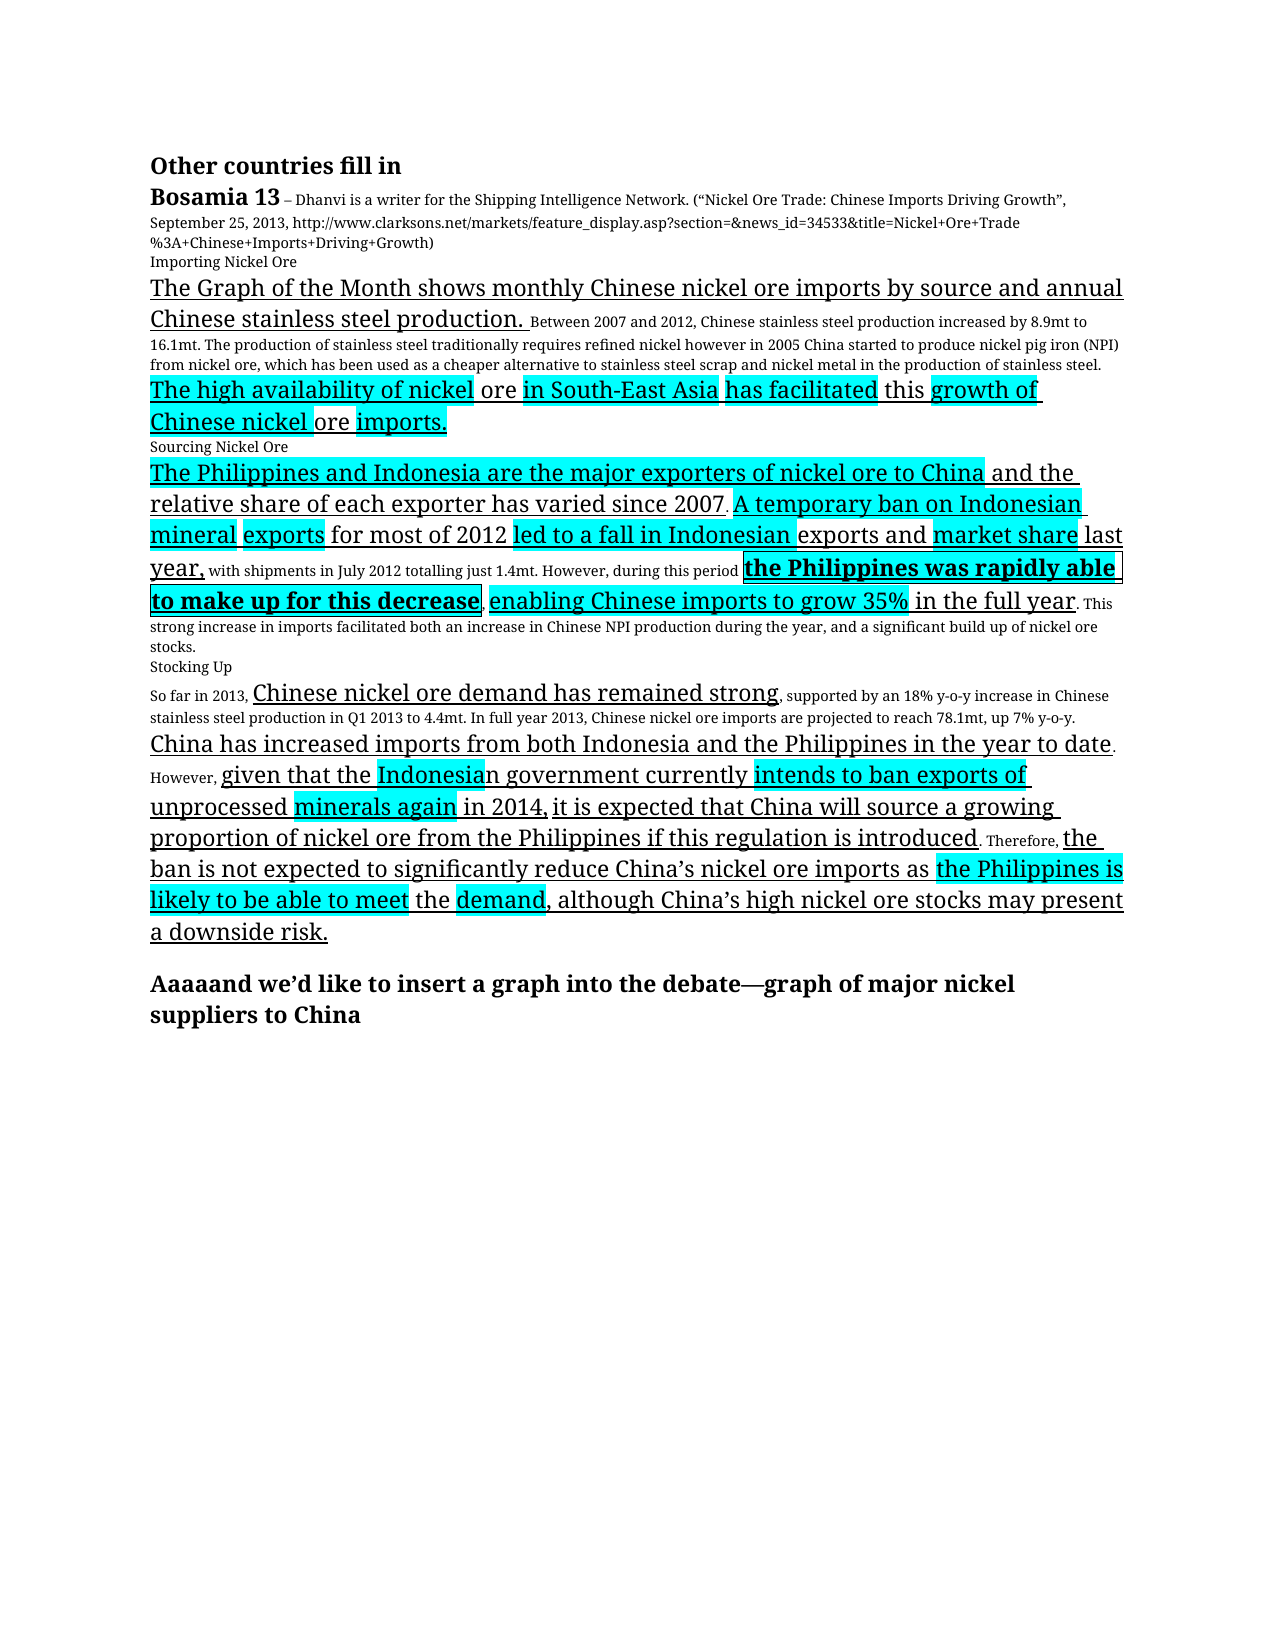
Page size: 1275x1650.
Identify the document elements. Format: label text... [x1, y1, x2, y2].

text The Graph of the Month shows monthly Chinese nickel ore imports by source and annual Chinese stainless steel production. Between 2007 and 2012, Chinese stainless steel production increased by 8.9mt to 16.1mt. The production of stainless steel traditionally requires refined nickel however in 2005 China started to produce nickel pig iron (NPI) from nickel ore, which has been used as a cheaper alternative to stainless steel scrap and nickel metal in the production of stainless steel. The high availability of nickel ore in South-East Asia has facilitated this growth of Chinese nickel ore imports. [150, 272, 1125, 437]
text Stocking Up [150, 657, 1125, 677]
text So far in 2013, Chinese nickel ore demand has remained strong, supported by an 18% y-o-y increase in Chinese stainless steel production in Q1 2013 to 4.4mt. In full year 2013, Chinese nickel ore imports are projected to reach 78.1mt, up 7% y-o-y. China has increased imports from both Indonesia and the Philippines in the year to date. However, given that the Indonesian government currently intends to ban exports of unprocessed minerals again in 2014, it is expected that China will source a growing proportion of nickel ore from the Philippines if this regulation is introduced. Therefore, the ban is not expected to significantly reduce China’s nickel ore imports as the Philippines is likely to be able to meet the demand, although China’s high nickel ore stocks may present a downside risk. [150, 677, 1125, 947]
text Sourcing Nickel Ore [150, 437, 1125, 457]
subtitle Other countries fill in [150, 150, 1125, 181]
text The Philippines and Indonesia are the major exporters of nickel ore to China and the relative share of each exporter has varied since 2007. A temporary ban on Indonesian mineral exports for most of 2012 led to a fall in Indonesian exports and market share last year, with shipments in July 2012 totalling just 1.4mt. However, during this period the Philippines was rapidly able to make up for this decrease, enabling Chinese imports to grow 35% in the full year. This strong increase in imports facilitated both an increase in Chinese NPI production during the year, and a significant build up of nickel ore stocks. [150, 457, 1125, 657]
text Bosamia 13 – Dhanvi is a writer for the Shipping Intelligence Network. (“Nickel Ore Trade: Chinese Imports Driving Growth”, September 25, 2013, http://www.clarksons.net/markets/feature_display.asp?section=&news_id=34533&title=Nickel+Ore+Trade%3A+Chinese+Imports+Driving+Growth) [150, 181, 1125, 252]
text Importing Nickel Ore [150, 252, 1125, 272]
subtitle Aaaaand we’d like to insert a graph into the debate—graph of major nickel suppliers to China [150, 968, 1125, 1030]
